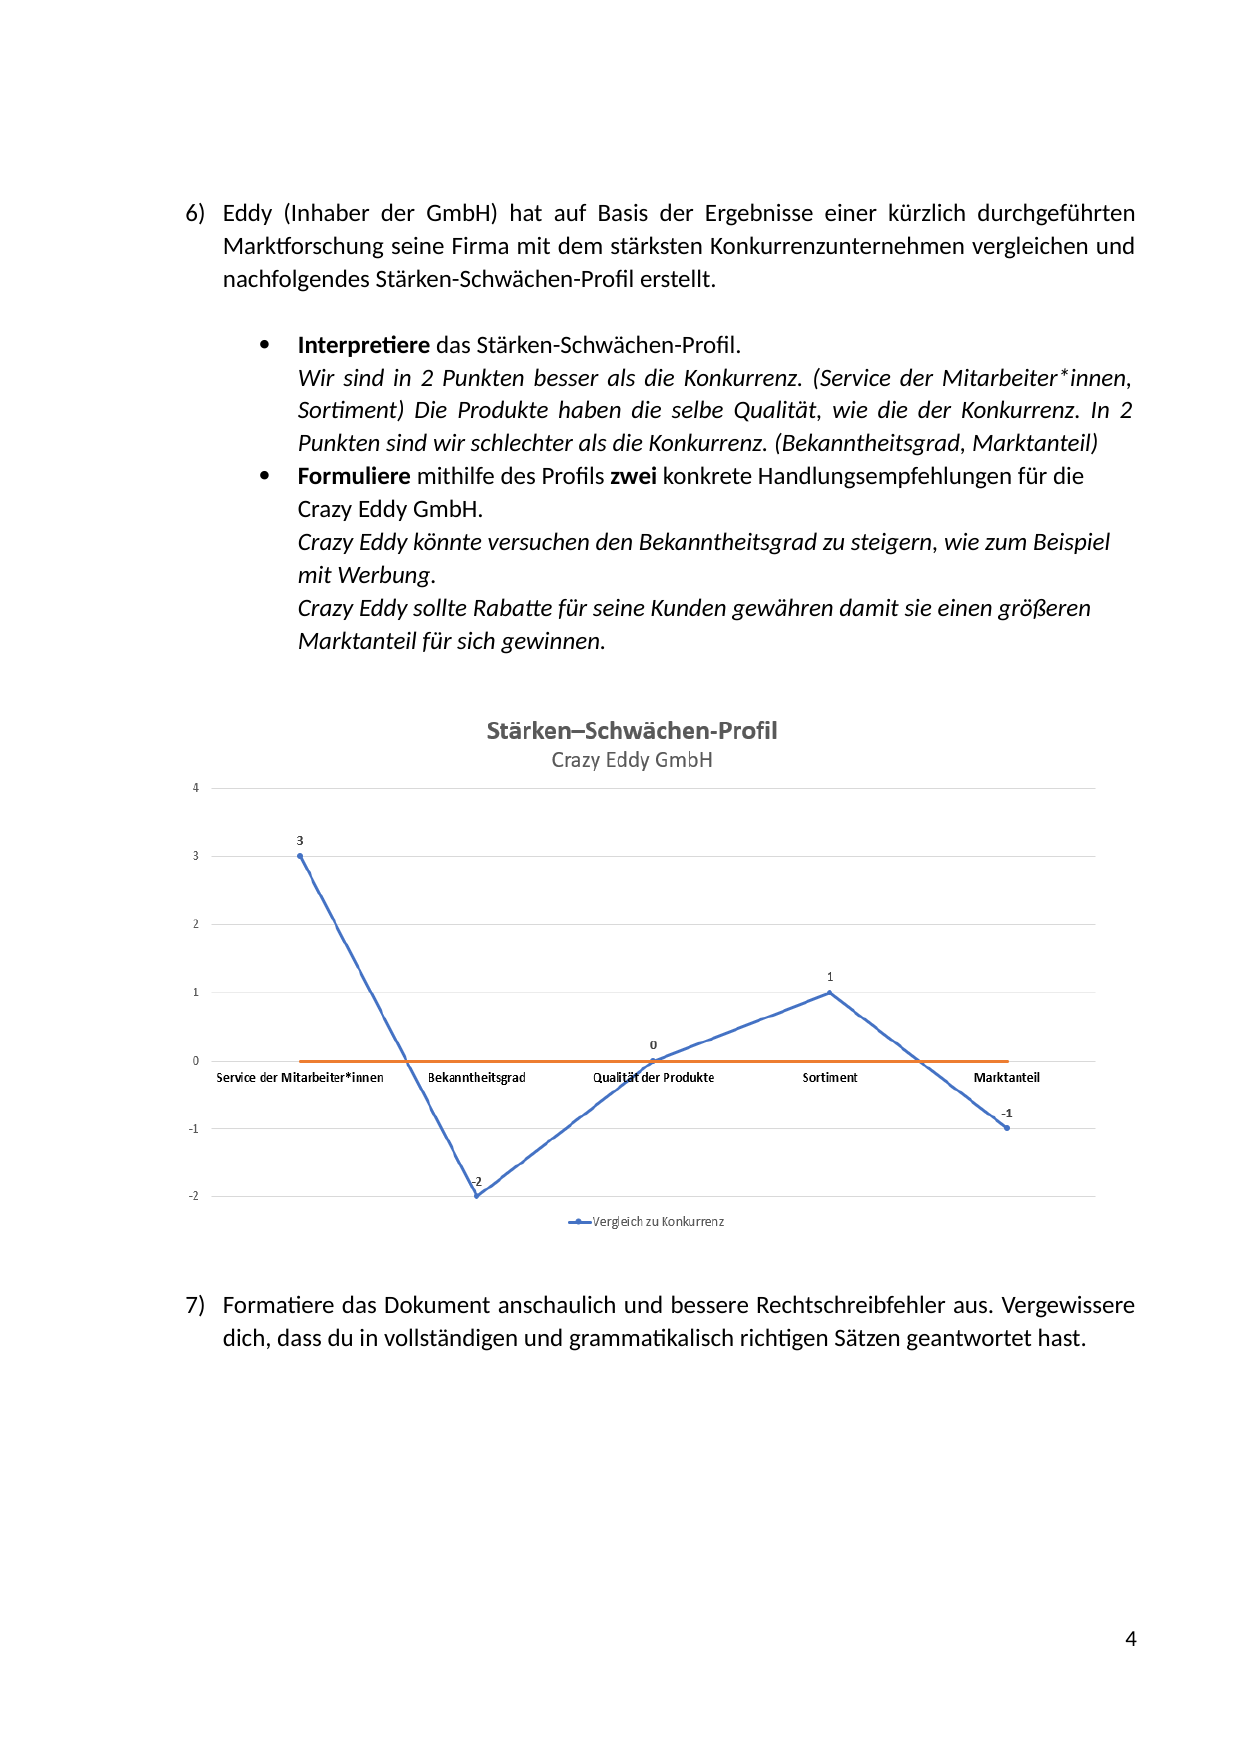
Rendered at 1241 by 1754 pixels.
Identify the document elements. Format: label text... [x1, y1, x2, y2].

list Formuliere mithilfe des Profils zwei konkrete Handlungsempfehlungen für die Crazy Eddy GmbH. Crazy Eddy könnte versuchen den Bekanntheitsgrad zu steigern, wie zum Beispiel mit Werbung. Crazy Eddy sollte Rabatte für seine Kunden gewähren damit sie einen größeren Marktanteil für sich gewinnen. [260, 461, 1137, 656]
list Eddy (Inhaber der GmbH) hat auf Basis der Ergebnisse einer kürzlich durchgeführten Marktforschung seine Firma mit dem stärksten Konkurrenzunternehmen vergleichen und nachfolgendes Stärken-Schwächen-Profil erstellt. [185, 197, 1137, 293]
picture [147, 674, 1137, 1238]
list Wir sind in 2 Punkten besser als die Konkurrenz. (Service der Mitarbeiter*innen, Sortiment) Die Produkte haben die selbe Qualität, wie die der Konkurrenz. In 2 Punkten sind wir schlechter als die Konkurrenz. (Bekanntheitsgrad, Marktanteil) [298, 362, 1137, 458]
list Interpretiere das Stärken-Schwächen-Profil. [260, 329, 1137, 359]
list Formatiere das Dokument anschaulich und bessere Rechtschreibfehler aus. Vergewissere dich, dass du in vollständigen und grammatikalisch richtigen Sätzen geantwortet hast. [185, 1289, 1137, 1352]
